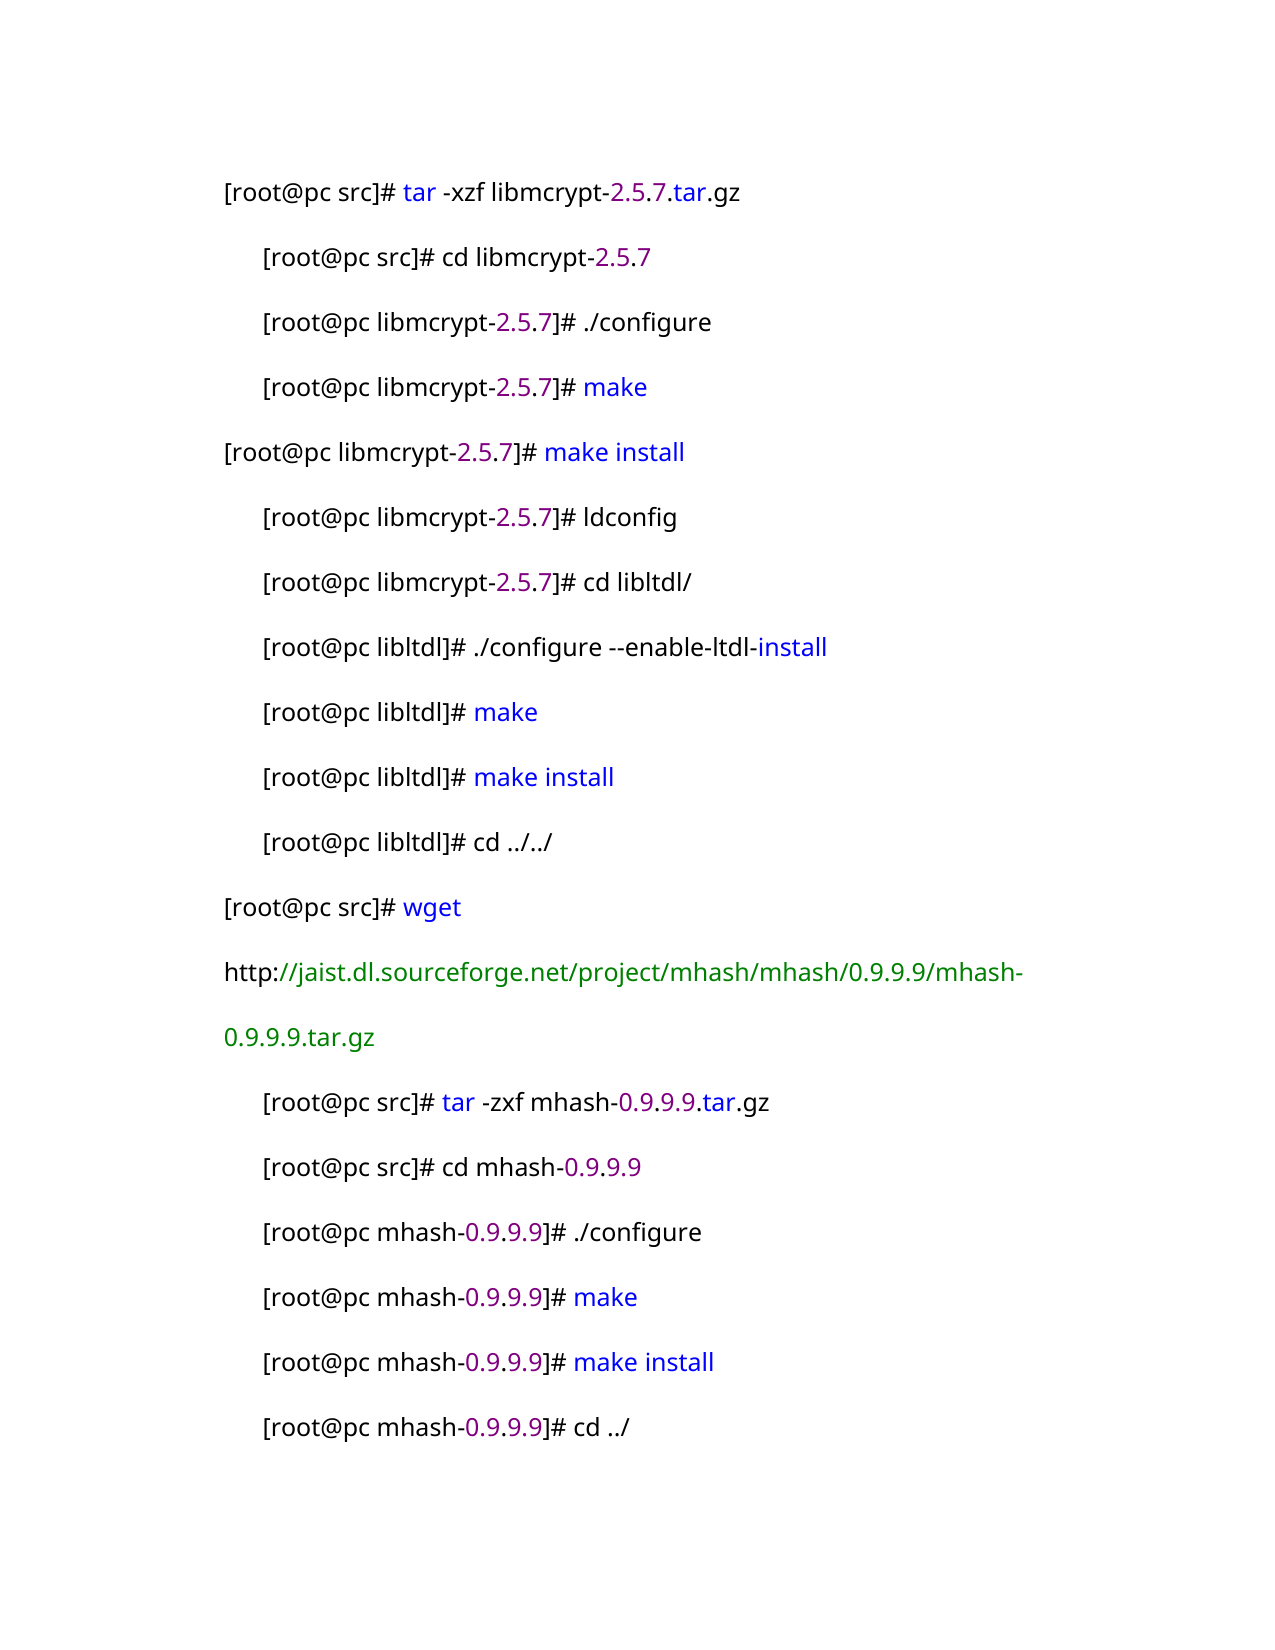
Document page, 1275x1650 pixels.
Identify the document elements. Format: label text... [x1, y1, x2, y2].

list [root@pc mhash-0.9.9.9]# cd ../ [262, 1394, 1087, 1459]
list [root@pc src]# tar -zxf mhash-0.9.9.9.tar.gz [262, 1069, 1087, 1134]
list [root@pc libmcrypt-2.5.7]# make [262, 354, 1087, 419]
text [root@pc src]# tar -xzf libmcrypt-2.5.7.tar.gz [223, 159, 1087, 224]
list [root@pc libltdl]# cd ../../ [262, 809, 1087, 874]
list [root@pc src]# cd libmcrypt-2.5.7 [262, 224, 1087, 289]
list [root@pc src]# cd mhash-0.9.9.9 [262, 1134, 1087, 1199]
text [root@pc libmcrypt-2.5.7]# make install [223, 419, 1087, 484]
list [root@pc mhash-0.9.9.9]# make [262, 1264, 1087, 1329]
list [root@pc libmcrypt-2.5.7]# ./configure [262, 289, 1087, 354]
list [root@pc mhash-0.9.9.9]# ./configure [262, 1199, 1087, 1264]
list [root@pc libltdl]# make [262, 679, 1087, 744]
list [root@pc libltdl]# make install [262, 744, 1087, 809]
text [root@pc src]# wget http://jaist.dl.sourceforge.net/project/mhash/mhash/0.9.9.9/mhash-0.9.9.9.tar.gz [223, 874, 1087, 1069]
list [root@pc libmcrypt-2.5.7]# ldconfig [262, 484, 1087, 549]
list [root@pc libltdl]# ./configure --enable-ltdl-install [262, 614, 1087, 679]
list [root@pc mhash-0.9.9.9]# make install [262, 1329, 1087, 1394]
list [root@pc libmcrypt-2.5.7]# cd libltdl/ [262, 549, 1087, 614]
